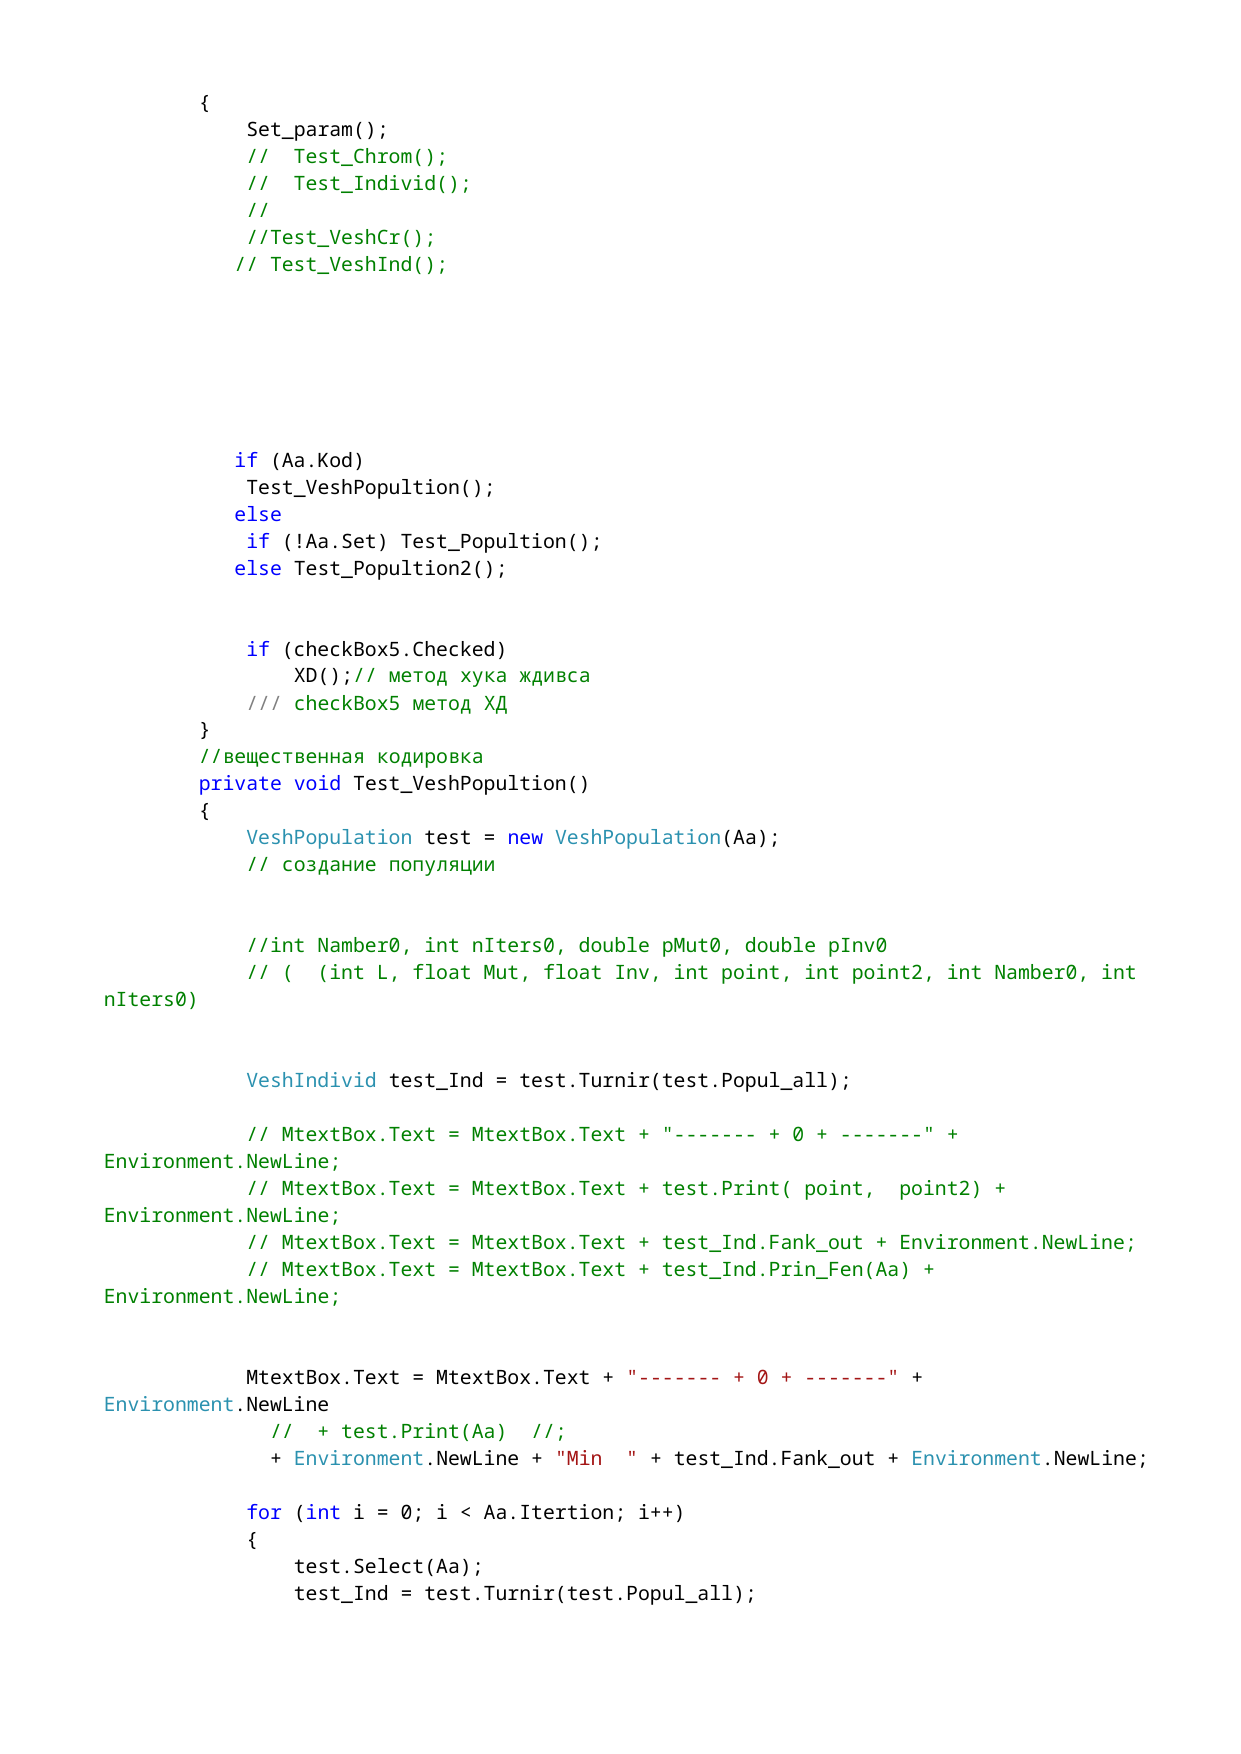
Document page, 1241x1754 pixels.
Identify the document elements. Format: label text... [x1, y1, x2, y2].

text // Test_Chrom(); [103, 143, 1152, 169]
text VeshPopulation test = new VeshPopulation(Aa); [103, 824, 1152, 851]
text XD();// метод хука ждивса [103, 662, 1152, 689]
text } [103, 716, 1152, 743]
text else [103, 500, 1152, 527]
text if (Aa.Kod) [103, 446, 1152, 473]
text // [103, 197, 1152, 223]
text // MtextBox.Text = MtextBox.Text + "------- + 0 + -------" + Environment.NewLine; [103, 1120, 1152, 1174]
text private void Test_VeshPopultion() [103, 770, 1152, 797]
text // MtextBox.Text = MtextBox.Text + test_Ind.Fank_out + Environment.NewLine; [103, 1228, 1152, 1255]
text //int Namber0, int nIters0, double pMut0, double pInv0 [103, 932, 1152, 958]
text //Test_VeshCr(); [103, 223, 1152, 251]
text // ( (int L, float Mut, float Inv, int point, int point2, int Namber0, int nIters0) [103, 958, 1152, 1012]
text if (!Aa.Set) Test_Popultion(); [103, 527, 1152, 554]
text // Test_VeshInd(); [103, 251, 1152, 277]
text // Test_Individ(); [103, 169, 1152, 197]
text for (int i = 0; i < Aa.Itertion; i++) [103, 1498, 1152, 1525]
text // MtextBox.Text = MtextBox.Text + test.Print( point, point2) + Environment.NewLine; [103, 1174, 1152, 1228]
text { [103, 1525, 1152, 1552]
text MtextBox.Text = MtextBox.Text + "------- + 0 + -------" + Environment.NewLine [103, 1363, 1152, 1417]
text VeshIndivid test_Ind = test.Turnir(test.Popul_all); [103, 1066, 1152, 1093]
text Set_param(); [103, 116, 1152, 143]
text /// checkBox5 метод ХД [103, 689, 1152, 716]
text { [103, 89, 1152, 116]
text test.Select(Aa); [103, 1552, 1152, 1579]
text // MtextBox.Text = MtextBox.Text + test_Ind.Prin_Fen(Aa) + Environment.NewLine; [103, 1255, 1152, 1309]
text { [103, 797, 1152, 824]
text else Test_Popultion2(); [103, 554, 1152, 581]
text test_Ind = test.Turnir(test.Popul_all); [103, 1579, 1152, 1606]
text Test_VeshPopultion(); [103, 473, 1152, 500]
text // + test.Print(Aa) //; [103, 1417, 1152, 1444]
text //вещественная кодировка [103, 743, 1152, 770]
text + Environment.NewLine + "Min " + test_Ind.Fank_out + Environment.NewLine; [103, 1444, 1152, 1471]
text if (checkBox5.Checked) [103, 635, 1152, 662]
text // создание популяции [103, 851, 1152, 878]
